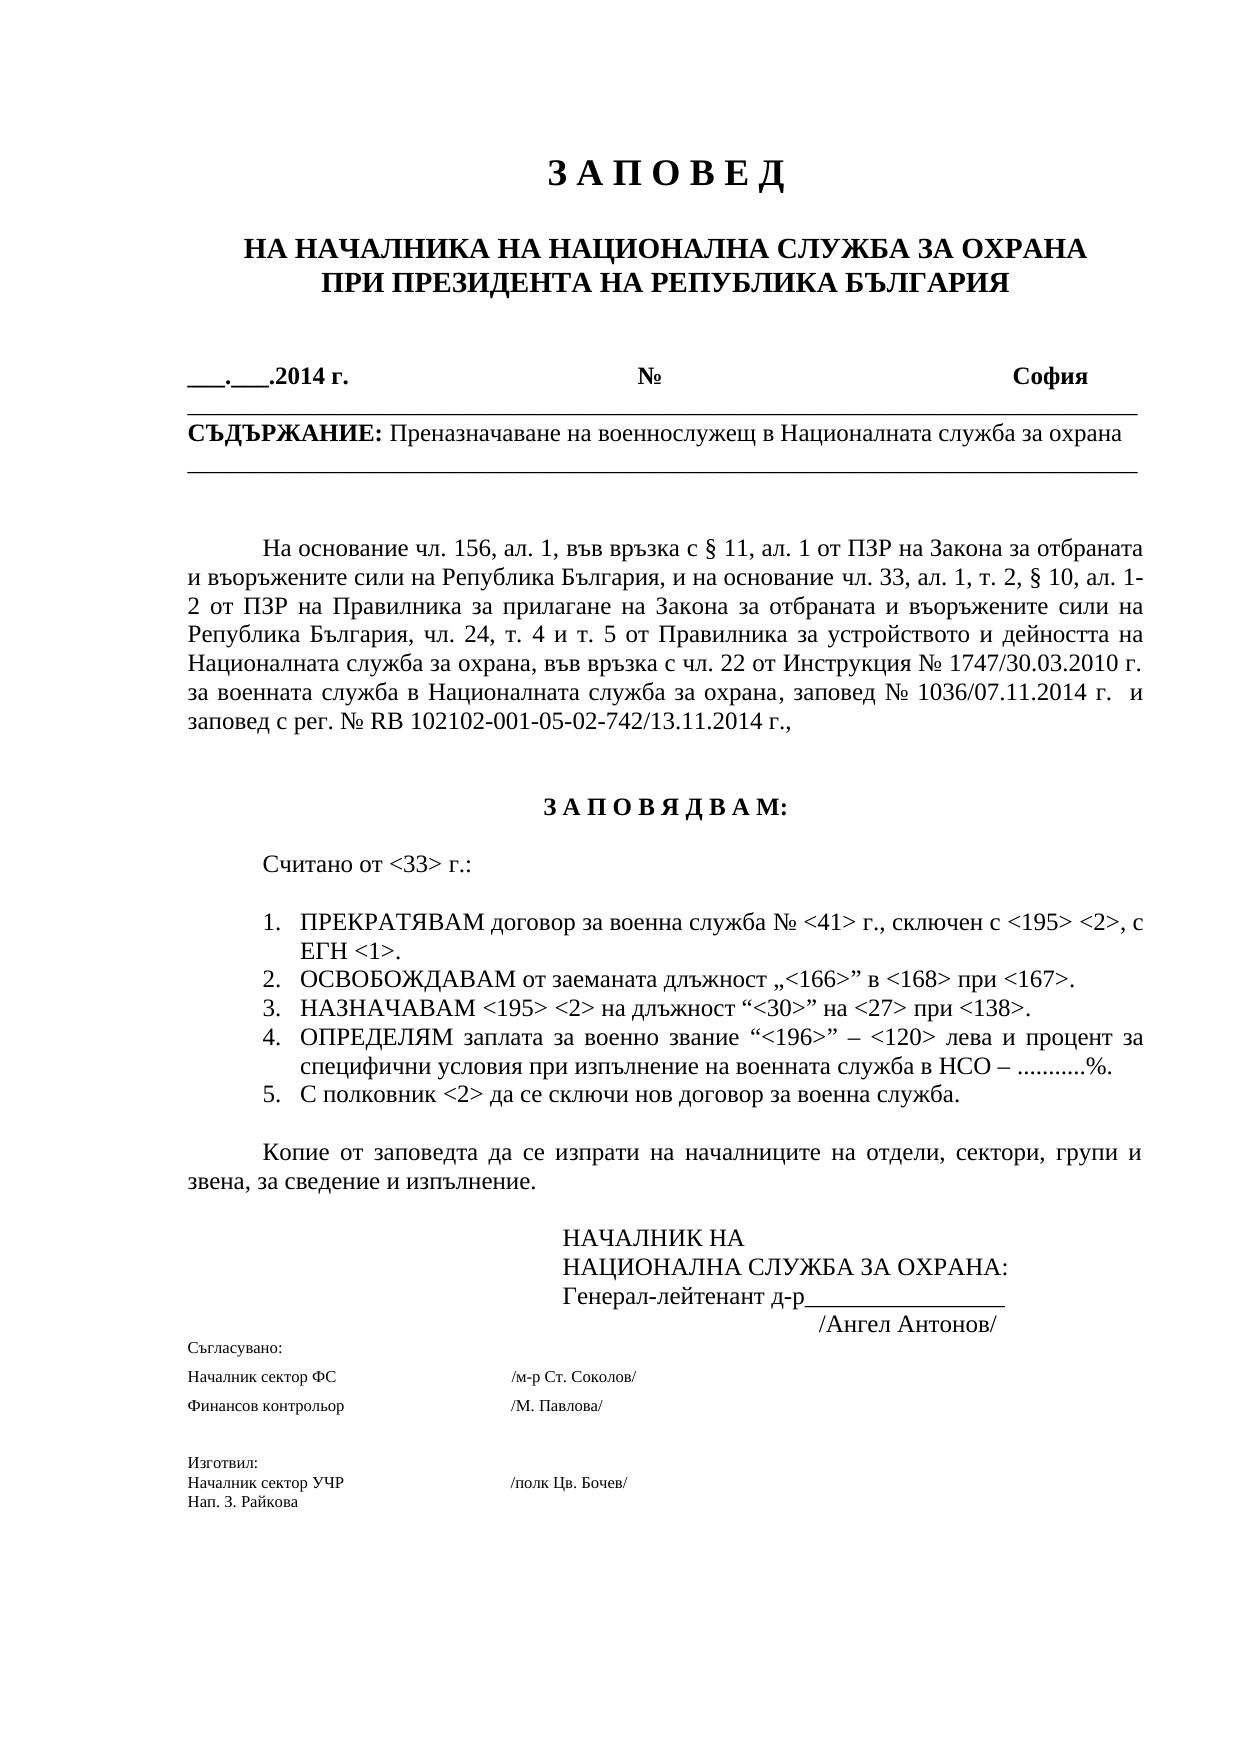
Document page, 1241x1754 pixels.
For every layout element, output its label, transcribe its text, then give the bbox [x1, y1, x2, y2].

list НАЗНАЧАВАМ <195> <2> на длъжност “<30>” на <27> при <138>. [262, 993, 1144, 1022]
text На основание чл. 156, ал. 1, във връзка с § 11, ал. 1 от ПЗР на Закона за отбраната и въоръжените сили на Република България, и на основание чл. 33, ал. 1, т. 2, § 10, ал. 1-2 от ПЗР на Правилника за прилагане на Закона за отбраната и въоръжените сили на Република България, чл. 24, т. 4 и т. 5 от Правилника за устройството и дейността на Националната служба за охрана, във връзка с чл. 22 от Инструкция № 1747/30.03.2010 г. за военната служба в Националната служба за охрана, заповед № 1036/07.11.2014 г. и заповед с рег. № RB 102102-001-05-02-742/13.11.2014 г., [187, 533, 1144, 734]
list ПРЕКРАТЯВАМ договор за военна служба № <41> г., сключен с <195> <2>, с ЕГН <1>. [262, 907, 1144, 964]
text ____________________________________________________________________________ [187, 447, 1144, 476]
subtitle НА НАЧАЛНИКА НА НАЦИОНАЛНА СЛУЖБА ЗА ОХРАНА [187, 231, 1144, 265]
text Съгласувано: [187, 1338, 1144, 1357]
text Генерал-лейтенант д-р________________ /Ангел Антонов/ [187, 1281, 1144, 1338]
text Изготвил: [187, 1453, 1144, 1472]
list ОПРЕДЕЛЯМ заплата за военно звание “<196>” – <120> лева и процент за специфични условия при изпълнение на военната служба в НСО – ...........%. [262, 1022, 1144, 1079]
text СЪДЪРЖАНИЕ: Преназначаване на военнослужещ в Националната служба за охрана [187, 418, 1144, 447]
text НАЦИОНАЛНА СЛУЖБА ЗА ОХРАНА: [487, 1252, 1144, 1281]
text Копие от заповедта да се изпрати на началниците на отдели, сектори, групи и звена, за сведение и изпълнение. [187, 1137, 1144, 1194]
text ____________________________________________________________________________ [187, 389, 1144, 418]
text Финансов контрольор /М. Павлова/ [187, 1396, 1144, 1415]
text Началник сектор ФС /м-р Ст. Соколов/ [187, 1367, 1144, 1386]
text НАЧАЛНИК НА [562, 1223, 1144, 1252]
text Считано от <33> г.: [187, 849, 1144, 878]
text Нап. З. Райкова [187, 1492, 1144, 1511]
list С полковник <2> да се сключи нов договор за военна служба. [262, 1079, 1144, 1108]
text З А П О В Я Д В А М: [187, 792, 1144, 821]
text ___.___.2014 г. № София [187, 361, 1144, 389]
list ОСВОБОЖДАВАМ от заеманата длъжност „<166>” в <168> при <167>. [262, 964, 1144, 993]
text Началник сектор УЧР /полк Цв. Бочев/ [187, 1472, 1144, 1492]
text ПРИ ПРЕЗИДЕНТА НА РЕПУБЛИКА БЪЛГАРИЯ [187, 265, 1144, 298]
subtitle З А П О В Е Д [187, 150, 1144, 193]
